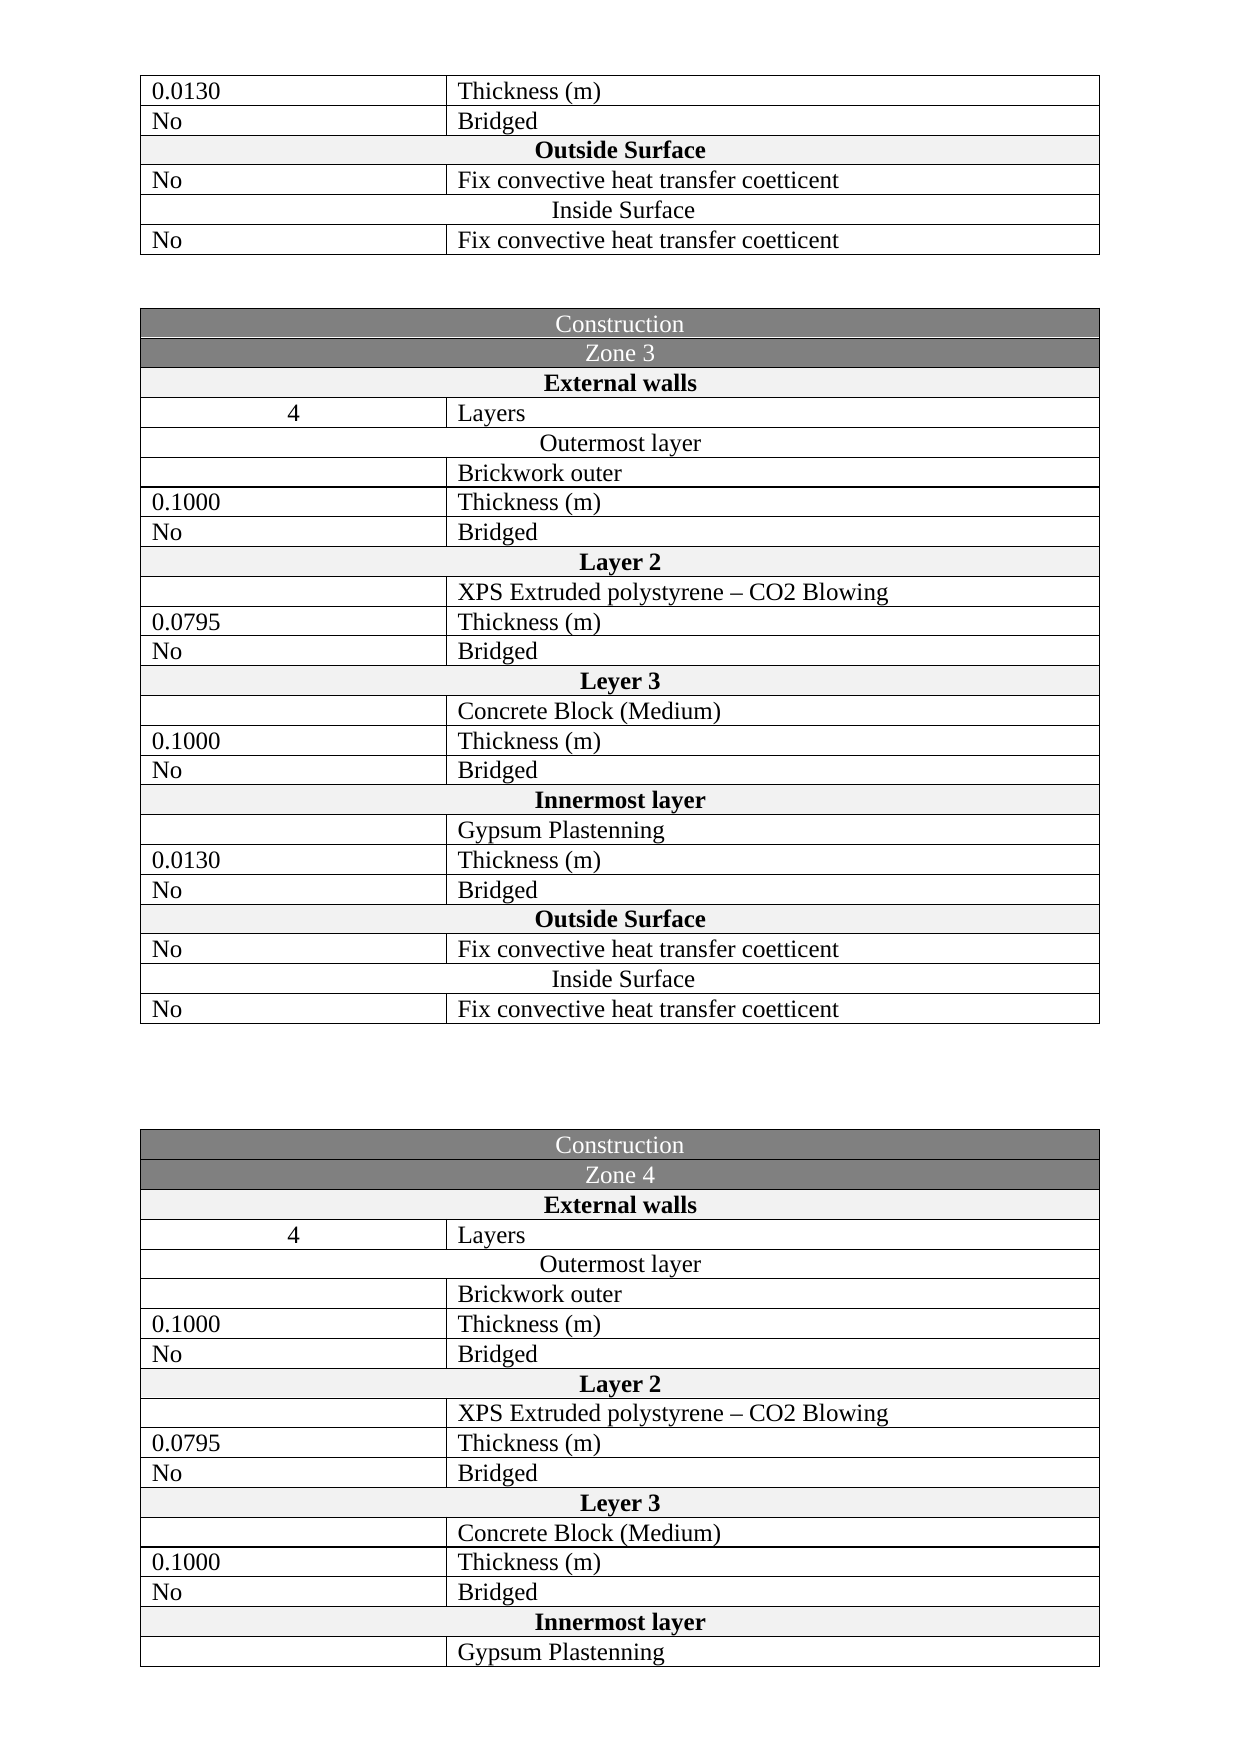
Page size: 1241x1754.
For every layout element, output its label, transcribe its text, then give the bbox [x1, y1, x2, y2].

table_cell 4 [141, 1220, 446, 1248]
table_cell 0.1000 [141, 726, 446, 754]
table_cell [141, 1399, 446, 1427]
table_cell No [141, 994, 446, 1023]
table_cell Fix convective heat transfer coetticent [447, 994, 1099, 1023]
table_cell Concrete Block (Medium) [447, 1518, 1099, 1546]
table_cell Thickness (m) [447, 1428, 1099, 1457]
table_cell No [141, 165, 446, 194]
table_cell Brickwork outer [447, 458, 1099, 486]
table_cell 4 [141, 398, 446, 427]
table_cell [141, 577, 446, 606]
table_cell Bridged [447, 756, 1099, 784]
table_cell Zone 3 [141, 339, 1099, 367]
table_cell Bridged [447, 1339, 1099, 1368]
table_cell Concrete Block (Medium) [447, 696, 1099, 725]
table_cell External walls [141, 1190, 1099, 1219]
table_cell Thickness (m) [447, 76, 1099, 105]
table_cell Fix convective heat transfer coetticent [447, 165, 1099, 194]
table_cell [141, 1279, 446, 1308]
table_cell Brickwork outer [447, 1279, 1099, 1308]
table_cell [141, 1637, 446, 1666]
table_cell Layer 2 [141, 547, 1099, 576]
table_cell Outermost layer [141, 1250, 1099, 1278]
table_cell 0.0795 [141, 607, 446, 635]
table_cell Layers [447, 1220, 1099, 1248]
table_cell No [141, 1458, 446, 1487]
table_cell No [141, 106, 446, 134]
table_header Construction [141, 309, 1099, 337]
table_cell Outside Surface [141, 905, 1099, 933]
table_cell 0.0130 [141, 845, 446, 874]
table_cell Leyer 3 [141, 666, 1099, 695]
table_cell [141, 1518, 446, 1546]
table_cell XPS Extruded polystyrene – CO2 Blowing [447, 1399, 1099, 1427]
table_cell No [141, 636, 446, 665]
table_cell No [141, 756, 446, 784]
table_cell External walls [141, 368, 1099, 397]
table_cell No [141, 225, 446, 254]
table_cell 0.1000 [141, 488, 446, 516]
table_cell Fix convective heat transfer coetticent [447, 934, 1099, 963]
table_cell Innermost layer [141, 785, 1099, 814]
table_cell No [141, 1339, 446, 1368]
table_cell Thickness (m) [447, 488, 1099, 516]
table_cell No [141, 934, 446, 963]
table_cell Layer 2 [141, 1369, 1099, 1397]
table_cell No [141, 517, 446, 546]
table_cell 0.1000 [141, 1548, 446, 1576]
table_cell Bridged [447, 106, 1099, 134]
table_cell Thickness (m) [447, 845, 1099, 874]
table_cell Zone 4 [141, 1160, 1099, 1189]
table_cell 0.0795 [141, 1428, 446, 1457]
table_cell [141, 458, 446, 486]
table_cell Layers [447, 398, 1099, 427]
table_header Construction [141, 1130, 1099, 1159]
table_cell Leyer 3 [141, 1488, 1099, 1517]
table_cell XPS Extruded polystyrene – CO2 Blowing [447, 577, 1099, 606]
table_cell Bridged [447, 517, 1099, 546]
table_cell 0.1000 [141, 1309, 446, 1338]
table_cell No [141, 875, 446, 903]
table_cell Gypsum Plastenning [447, 815, 1099, 844]
table_cell Fix convective heat transfer coetticent [447, 225, 1099, 254]
table_cell Outside Surface [141, 136, 1099, 164]
table_cell Outermost layer [141, 428, 1099, 457]
table_cell Thickness (m) [447, 726, 1099, 754]
table_cell 0.0130 [141, 76, 446, 105]
table_cell No [141, 1577, 446, 1606]
table_cell Thickness (m) [447, 1548, 1099, 1576]
table_cell Bridged [447, 636, 1099, 665]
table_cell Bridged [447, 1458, 1099, 1487]
table_cell [141, 696, 446, 725]
table_cell Innermost layer [141, 1607, 1099, 1636]
table_cell Thickness (m) [447, 1309, 1099, 1338]
table_cell Bridged [447, 1577, 1099, 1606]
table_cell Inside Surface [141, 964, 1099, 993]
table_cell Inside Surface [141, 195, 1099, 224]
table_cell Thickness (m) [447, 607, 1099, 635]
table_cell Bridged [447, 875, 1099, 903]
table_cell Gypsum Plastenning [447, 1637, 1099, 1666]
table_cell [141, 815, 446, 844]
